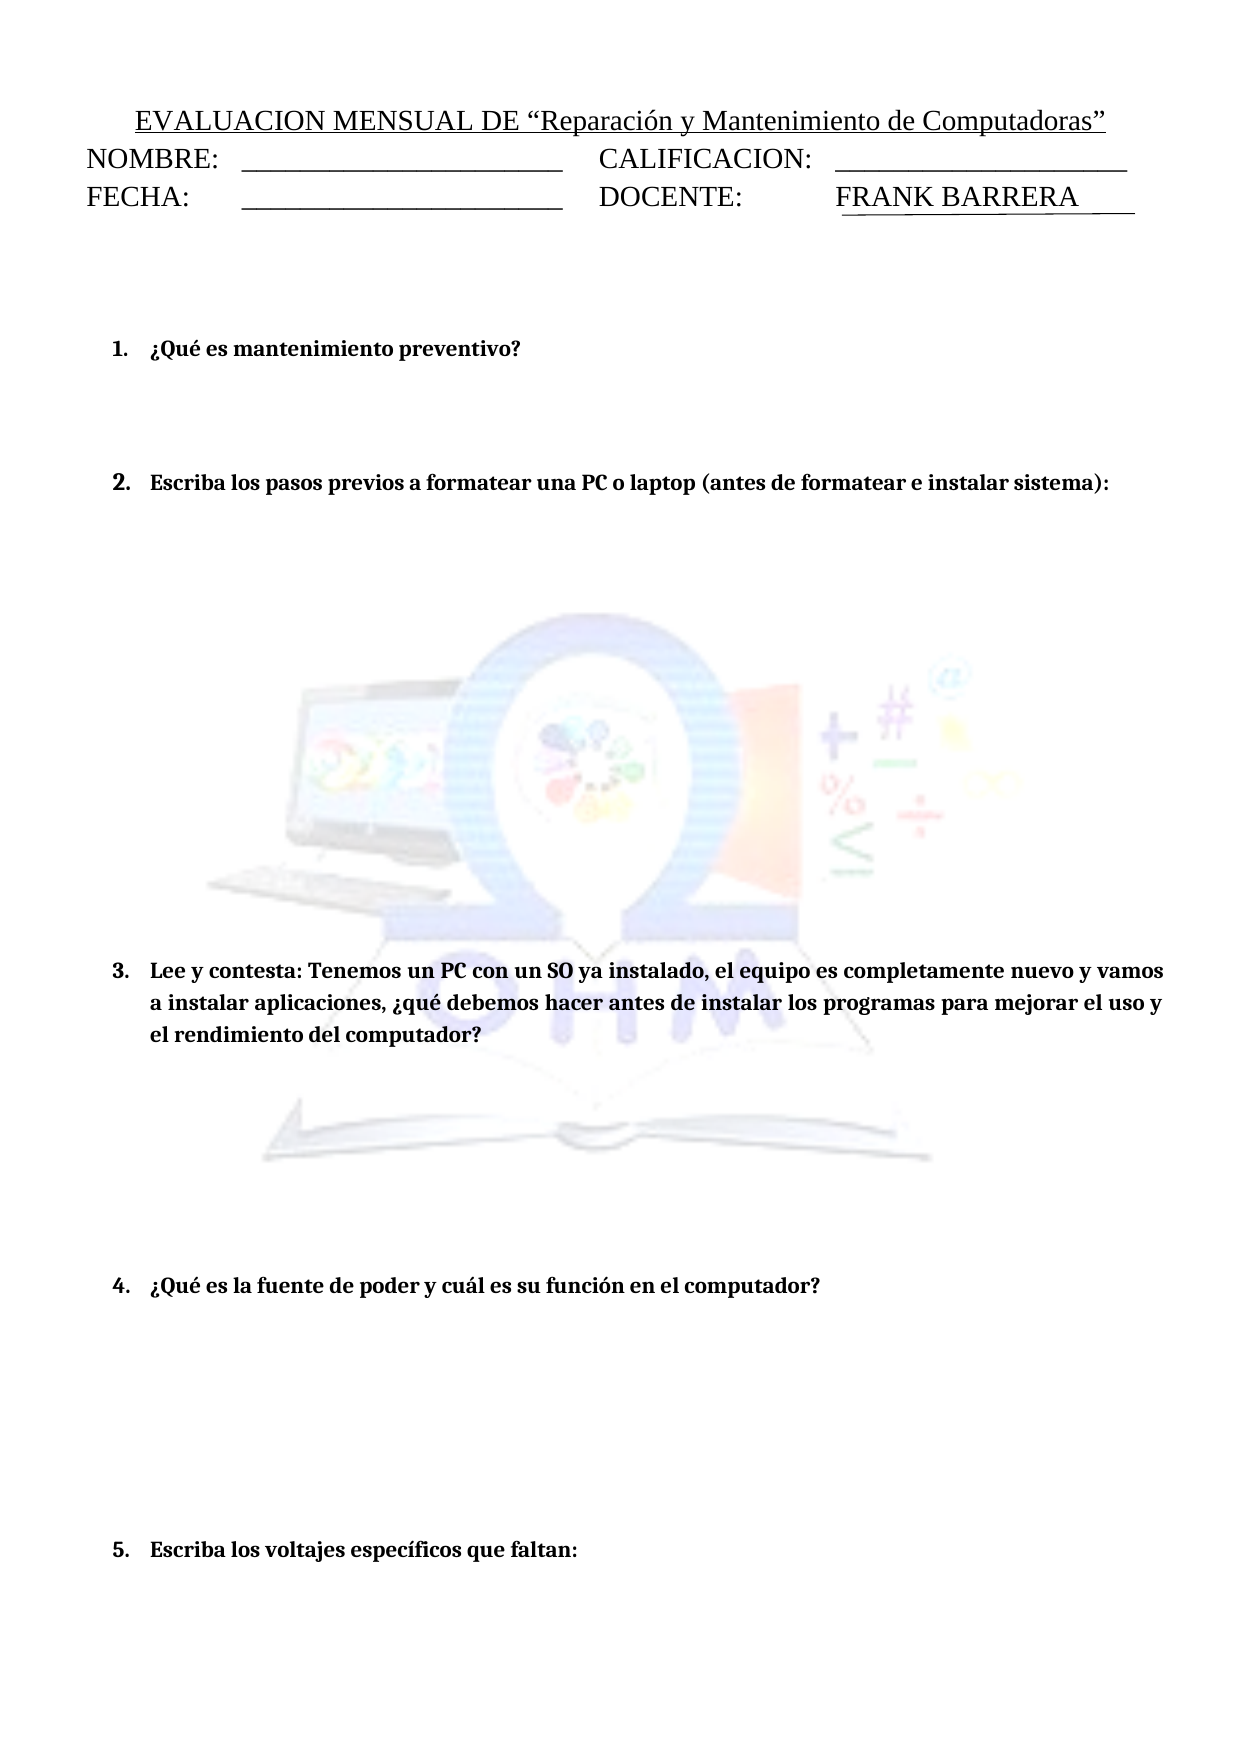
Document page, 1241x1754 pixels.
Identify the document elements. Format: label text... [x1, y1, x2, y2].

list Escriba los voltajes específicos que faltan: [112, 1537, 1165, 1563]
table_cell FECHA: [75, 179, 230, 284]
table_header NOMBRE: [75, 141, 230, 179]
table_cell DOCENTE: [588, 179, 824, 284]
list ¿Qué es la fuente de poder y cuál es su función en el computador? [112, 1273, 1165, 1300]
list ¿Qué es mantenimiento preventivo? [112, 336, 1165, 362]
list Escriba los pasos previos a formatear una PC o laptop (antes de formatear e instalar sistema): [112, 468, 1165, 497]
table_cell FRANK BARRERA [824, 179, 1138, 284]
table_cell ______________________ [230, 179, 587, 284]
text EVALUACION MENSUAL DE “Reparación y Mantenimiento de Computadoras” [75, 103, 1165, 136]
table_header CALIFICACION: [588, 141, 824, 179]
table_header ____________________ [824, 141, 1138, 179]
list Lee y contesta: Tenemos un PC con un SO ya instalado, el equipo es completamente nuevo y vamos a instalar aplicaciones, ¿qué debemos hacer antes de instalar los programas para mejorar el uso y el rendimiento del computador? [112, 958, 1165, 1048]
table_header ______________________ [230, 141, 587, 179]
